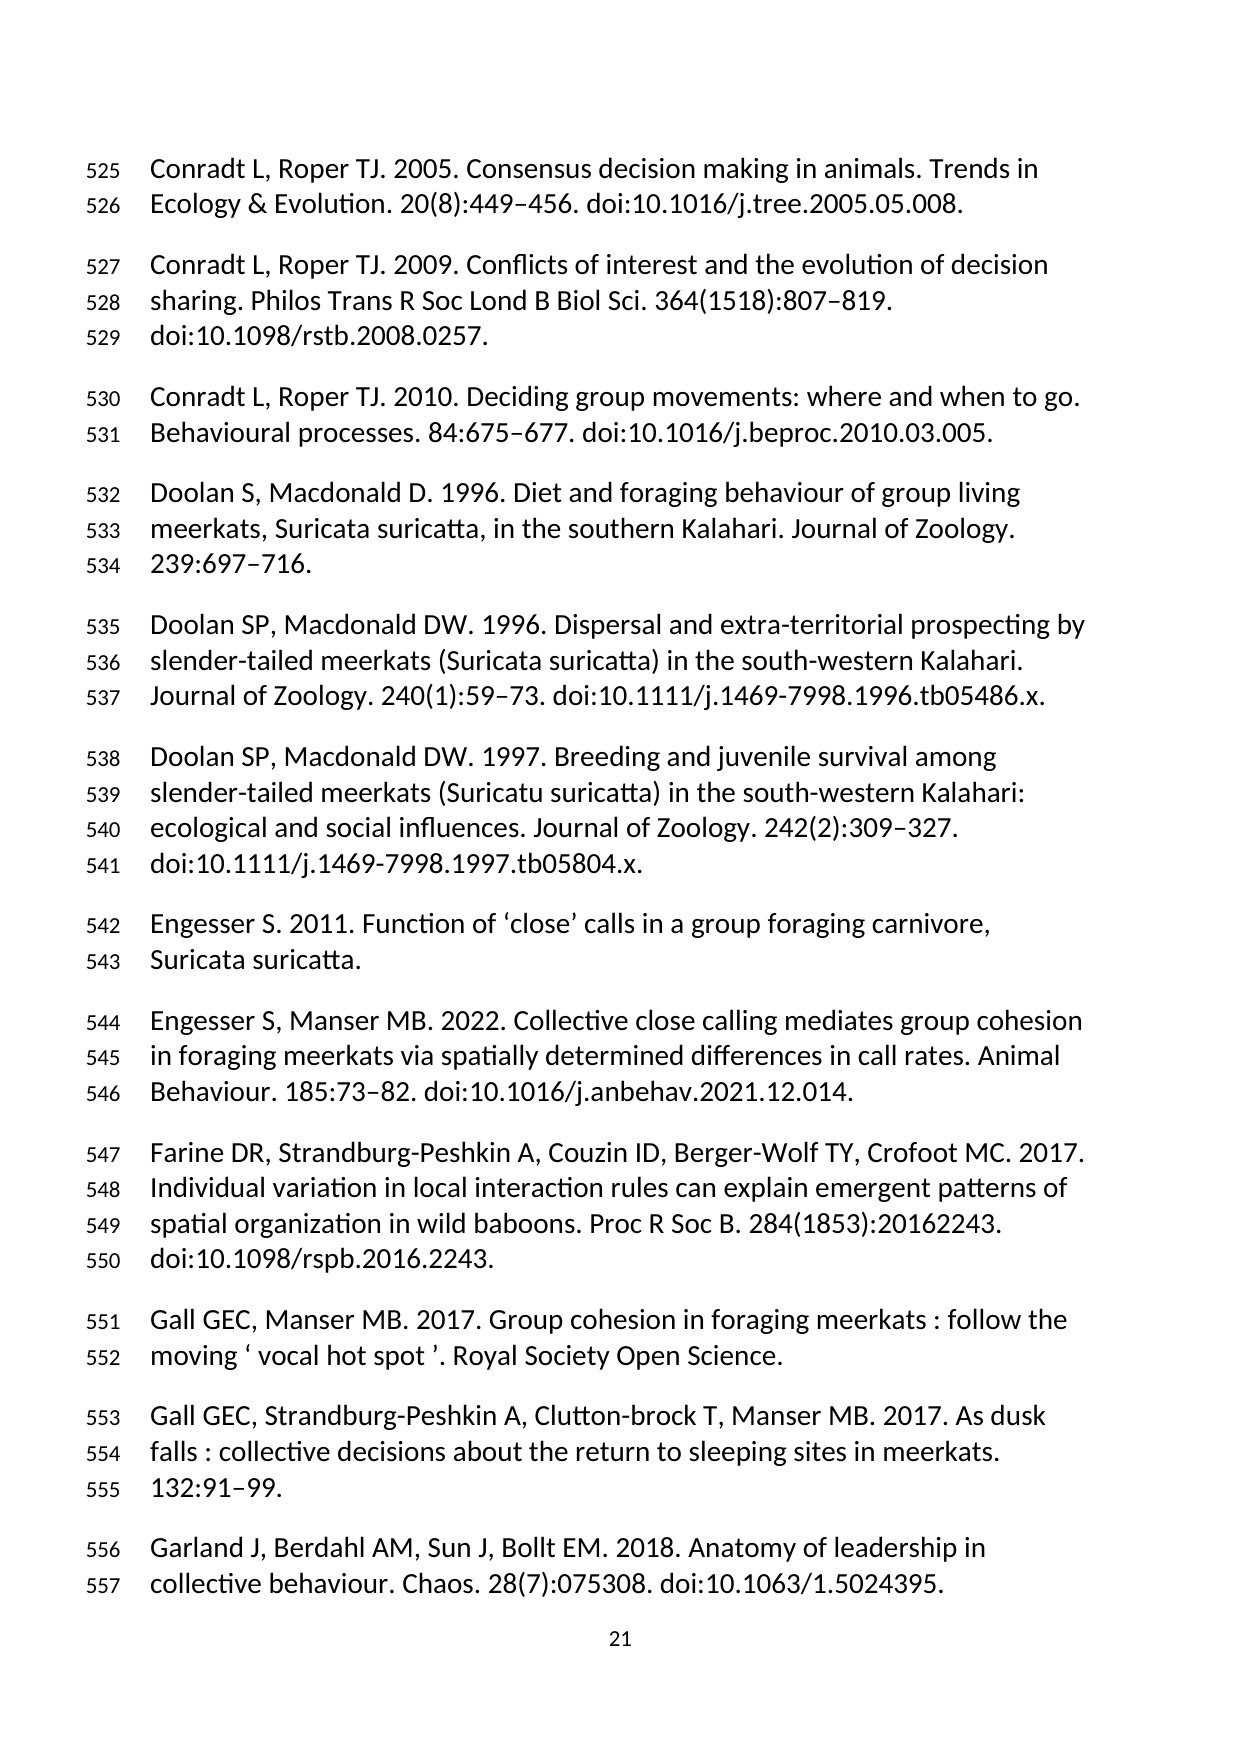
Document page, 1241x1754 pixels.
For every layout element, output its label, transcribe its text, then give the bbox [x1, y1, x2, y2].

text Gall GEC, Manser MB. 2017. Group cohesion in foraging meerkats : follow the moving ‘ vocal hot spot ’. Royal Society Open Science. [150, 1301, 1090, 1372]
text Gall GEC, Strandburg-Peshkin A, Clutton-brock T, Manser MB. 2017. As dusk falls : collective decisions about the return to sleeping sites in meerkats. 132:91–99. [150, 1397, 1090, 1504]
text Conradt L, Roper TJ. 2010. Deciding group movements: where and when to go. Behavioural processes. 84:675–677. doi:10.1016/j.beproc.2010.03.005. [150, 378, 1090, 449]
text Engesser S. 2011. Function of ‘close’ calls in a group foraging carnivore, Suricata suricatta. [150, 906, 1090, 977]
text Doolan SP, Macdonald DW. 1997. Breeding and juvenile survival among slender-tailed meerkats (Suricatu suricatta) in the south-western Kalahari: ecological and social influences. Journal of Zoology. 242(2):309–327. doi:10.1111/j.1469-7998.1997.tb05804.x. [150, 738, 1090, 881]
text Conradt L, Roper TJ. 2005. Consensus decision making in animals. Trends in Ecology & Evolution. 20(8):449–456. doi:10.1016/j.tree.2005.05.008. [150, 150, 1090, 221]
text Doolan S, Macdonald D. 1996. Diet and foraging behaviour of group living meerkats, Suricata suricatta, in the southern Kalahari. Journal of Zoology. 239:697–716. [150, 474, 1090, 581]
text Doolan SP, Macdonald DW. 1996. Dispersal and extra-territorial prospecting by slender-tailed meerkats (Suricata suricatta) in the south-western Kalahari. Journal of Zoology. 240(1):59–73. doi:10.1111/j.1469-7998.1996.tb05486.x. [150, 606, 1090, 713]
text Garland J, Berdahl AM, Sun J, Bollt EM. 2018. Anatomy of leadership in collective behaviour. Chaos. 28(7):075308. doi:10.1063/1.5024395. [150, 1529, 1090, 1601]
text Farine DR, Strandburg-Peshkin A, Couzin ID, Berger-Wolf TY, Crofoot MC. 2017. Individual variation in local interaction rules can explain emergent patterns of spatial organization in wild baboons. Proc R Soc B. 284(1853):20162243. doi:10.1098/rspb.2016.2243. [150, 1134, 1090, 1276]
text Conradt L, Roper TJ. 2009. Conflicts of interest and the evolution of decision sharing. Philos Trans R Soc Lond B Biol Sci. 364(1518):807–819. doi:10.1098/rstb.2008.0257. [150, 246, 1090, 353]
text Engesser S, Manser MB. 2022. Collective close calling mediates group cohesion in foraging meerkats via spatially determined differences in call rates. Animal Behaviour. 185:73–82. doi:10.1016/j.anbehav.2021.12.014. [150, 1002, 1090, 1109]
